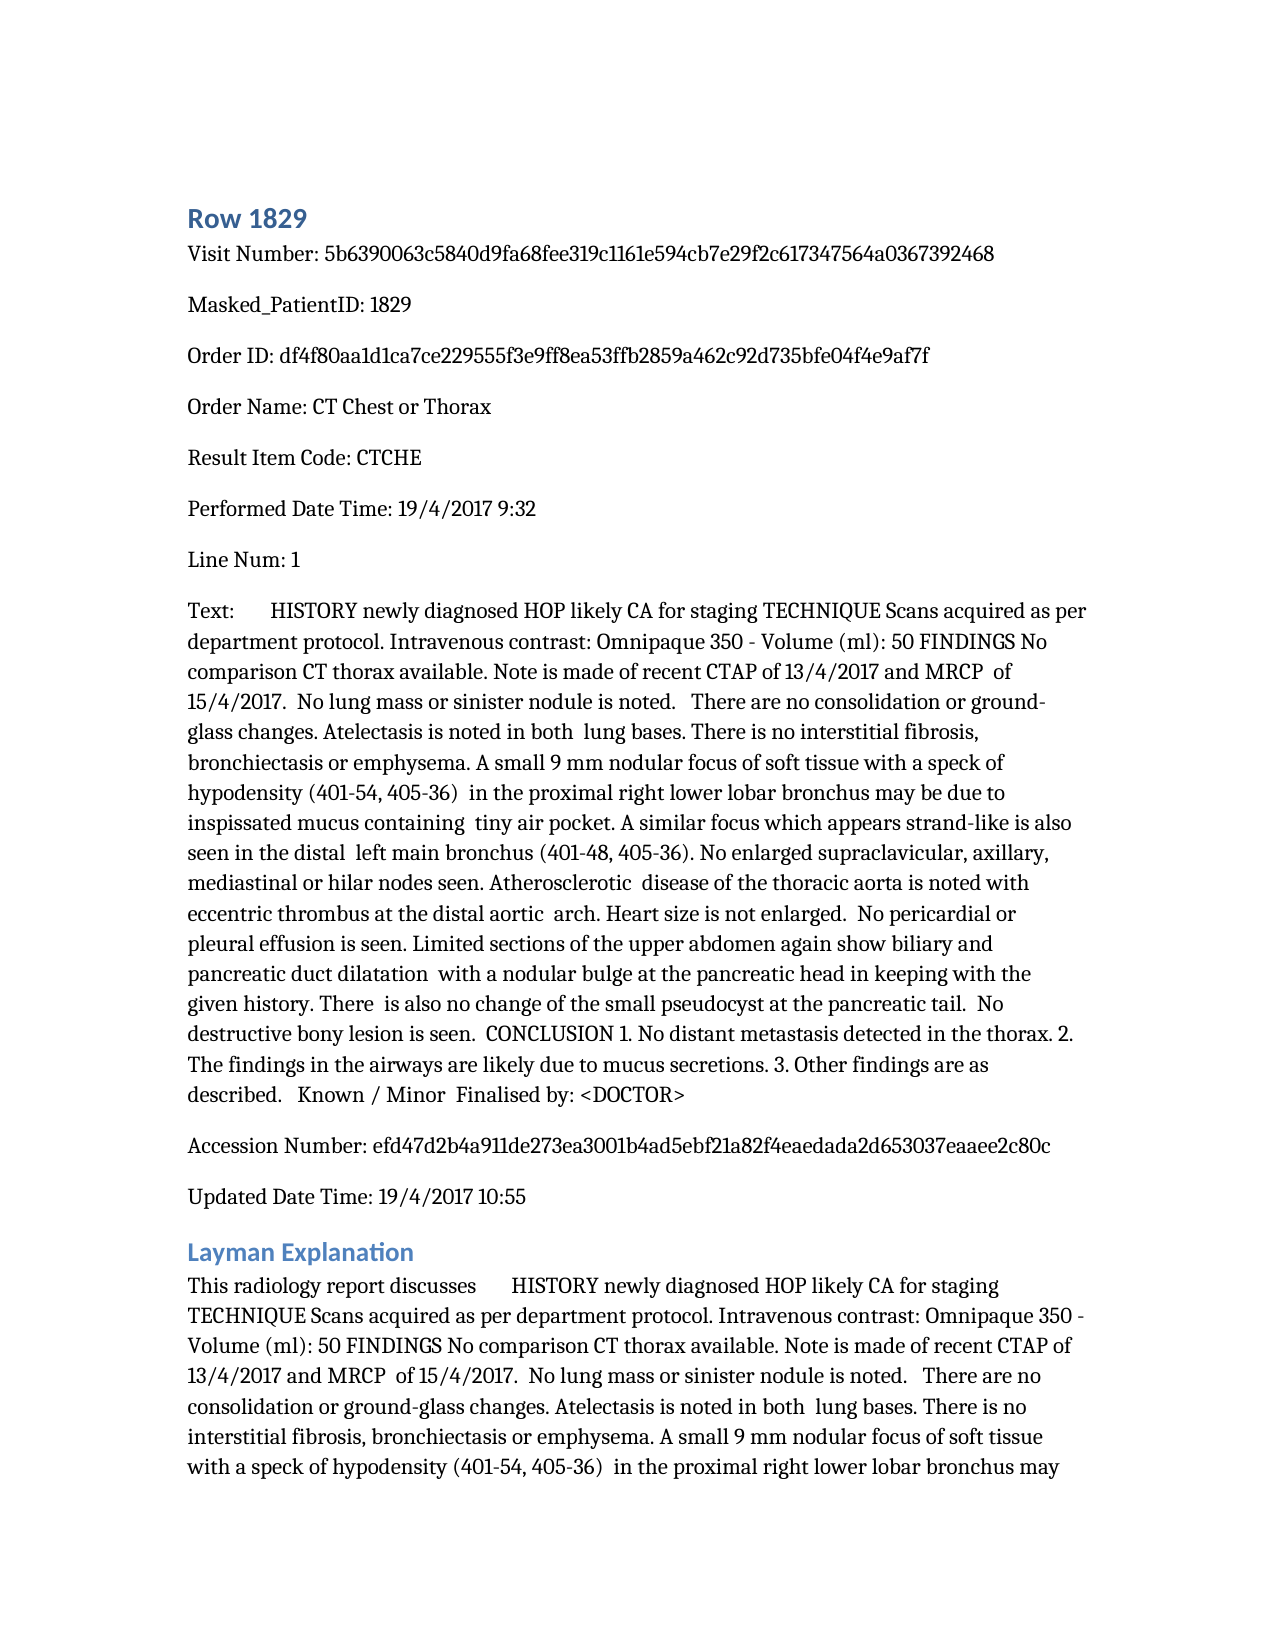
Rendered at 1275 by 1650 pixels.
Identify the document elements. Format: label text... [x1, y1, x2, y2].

text Result Item Code: CTCHE [187, 445, 1087, 471]
text Order ID: df4f80aa1d1ca7ce229555f3e9ff8ea53ffb2859a462c92d735bfe04f4e9af7f [187, 343, 1087, 369]
text Order Name: CT Chest or Thorax [187, 394, 1087, 420]
subtitle Row 1829 [187, 200, 1087, 236]
text Performed Date Time: 19/4/2017 9:32 [187, 496, 1087, 522]
text Text: HISTORY newly diagnosed HOP likely CA for staging TECHNIQUE Scans acquired as per department protocol. Intravenous contrast: Omnipaque 350 - Volume (ml): 50 FINDINGS No comparison CT thorax available. Note is made of recent CTAP of 13/4/2017 and MRCP of 15/4/2017. No lung mass or sinister nodule is noted. There are no consolidation or ground-glass changes. Atelectasis is noted in both lung bases. There is no interstitial fibrosis, bronchiectasis or emphysema. A small 9 mm nodular focus of soft tissue with a speck of hypodensity (401-54, 405-36) in the proximal right lower lobar bronchus may be due to inspissated mucus containing tiny air pocket. A similar focus which appears strand-like is also seen in the distal left main bronchus (401-48, 405-36). No enlarged supraclavicular, axillary, mediastinal or hilar nodes seen. Atherosclerotic disease of the thoracic aorta is noted with eccentric thrombus at the distal aortic arch. Heart size is not enlarged. No pericardial or pleural effusion is seen. Limited sections of the upper abdomen again show biliary and pancreatic duct dilatation with a nodular bulge at the pancreatic head in keeping with the given history. There is also no change of the small pseudocyst at the pancreatic tail. No destructive bony lesion is seen. CONCLUSION 1. No distant metastasis detected in the thorax. 2. The findings in the airways are likely due to mucus secretions. 3. Other findings are as described. Known / Minor Finalised by: <DOCTOR> [187, 598, 1087, 1108]
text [187, 1273, 1087, 1480]
text Updated Date Time: 19/4/2017 10:55 [187, 1184, 1087, 1210]
text Visit Number: 5b6390063c5840d9fa68fee319c1161e594cb7e29f2c617347564a0367392468 [187, 241, 1087, 267]
subtitle Layman Explanation [187, 1235, 1087, 1268]
text Accession Number: efd47d2b4a911de273ea3001b4ad5ebf21a82f4eaedada2d653037eaaee2c80c [187, 1133, 1087, 1159]
text Masked_PatientID: 1829 [187, 292, 1087, 318]
text Line Num: 1 [187, 547, 1087, 573]
